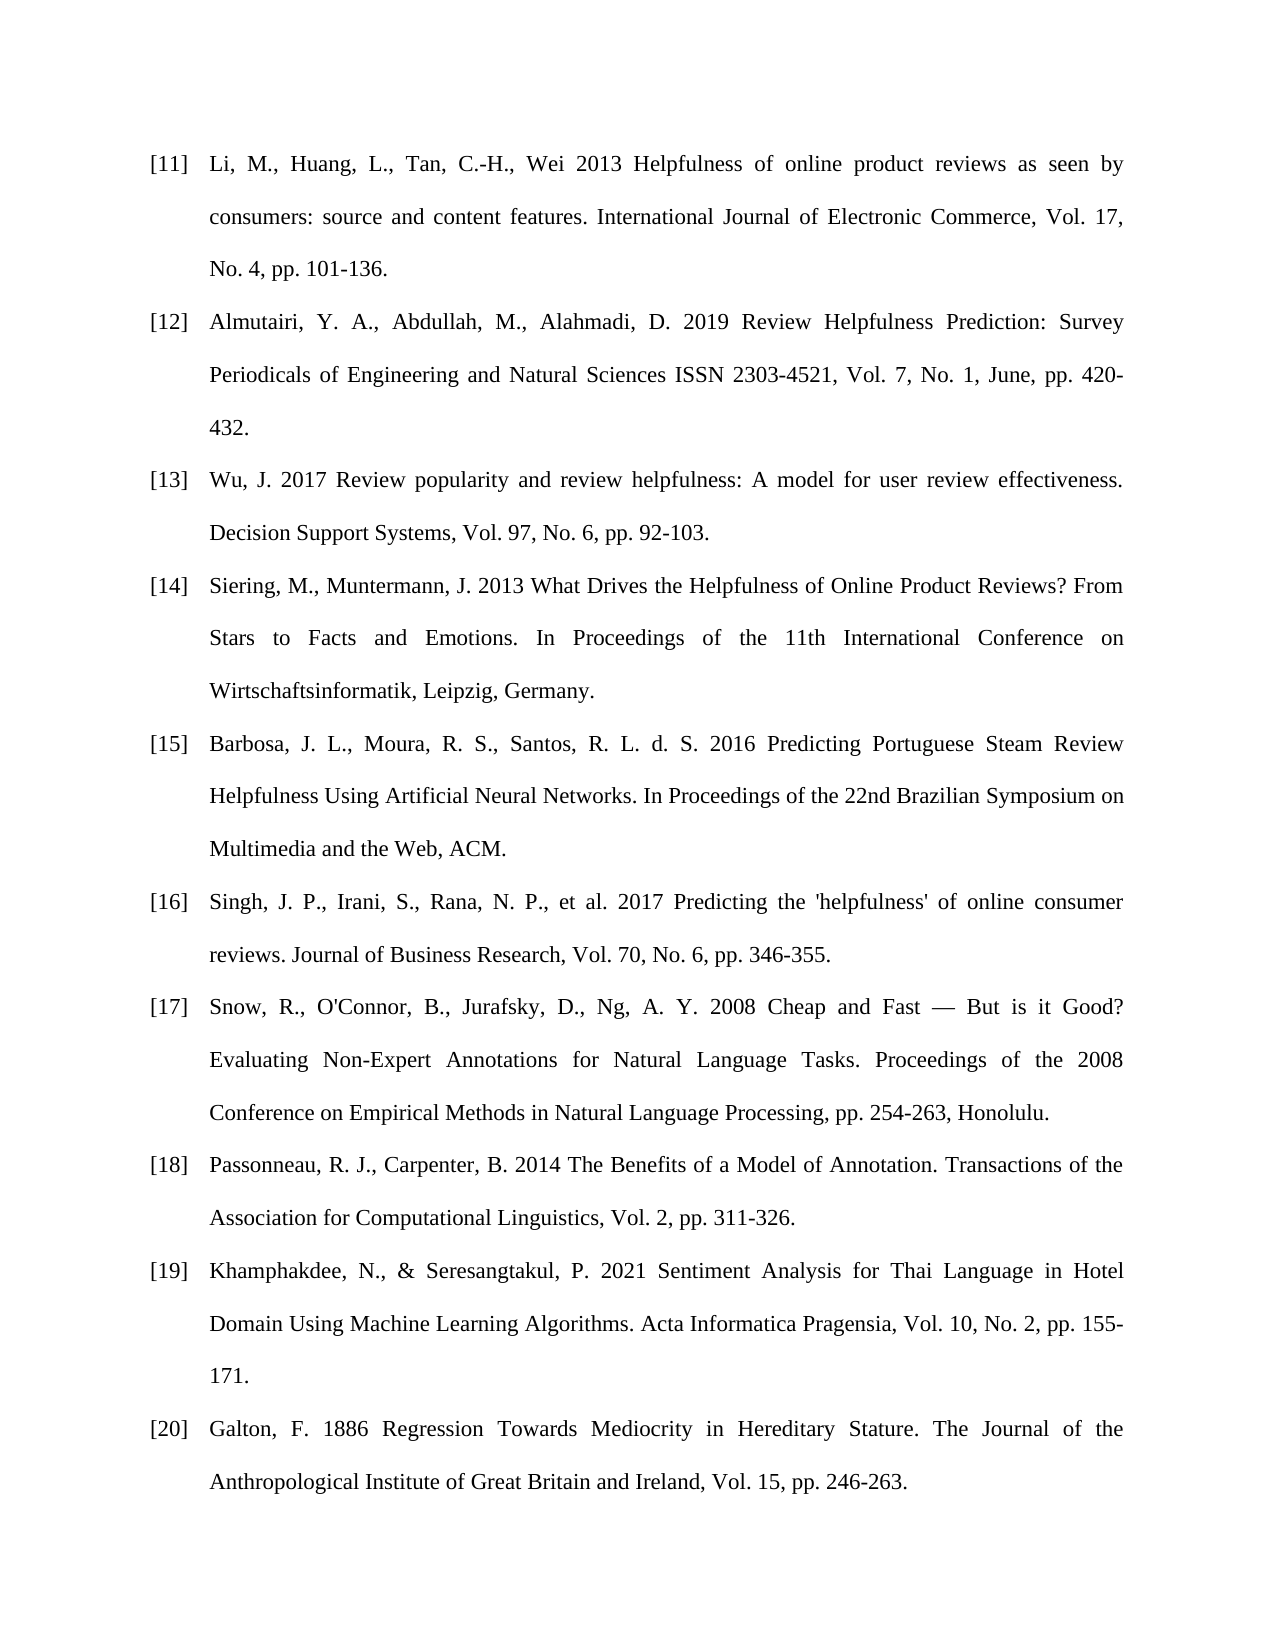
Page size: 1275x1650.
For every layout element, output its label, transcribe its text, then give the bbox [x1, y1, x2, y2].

text [16] Singh, J. P., Irani, S., Rana, N. P., et al. 2017 Predicting the 'helpfulness' of online consumer reviews. Journal of Business Research, Vol. 70, No. 6, pp. 346-355. [150, 888, 1125, 967]
text [18] Passonneau, R. J., Carpenter, B. 2014 The Benefits of a Model of Annotation. Transactions of the Association for Computational Linguistics, Vol. 2, pp. 311-326. [150, 1151, 1125, 1231]
text [19] Khamphakdee, N., & Seresangtakul, P. 2021 Sentiment Analysis for Thai Language in Hotel Domain Using Machine Learning Algorithms. Acta Informatica Pragensia, Vol. 10, No. 2, pp. 155-171. [150, 1257, 1125, 1389]
text [15] Barbosa, J. L., Moura, R. S., Santos, R. L. d. S. 2016 Predicting Portuguese Steam Review Helpfulness Using Artificial Neural Networks. In Proceedings of the 22nd Brazilian Symposium on Multimedia and the Web, ACM. [150, 730, 1125, 862]
text [20] Galton, F. 1886 Regression Towards Mediocrity in Hereditary Stature. The Journal of the Anthropological Institute of Great Britain and Ireland, Vol. 15, pp. 246-263. [150, 1415, 1125, 1494]
text [14] Siering, M., Muntermann, J. 2013 What Drives the Helpfulness of Online Product Reviews? From Stars to Facts and Emotions. In Proceedings of the 11th International Conference on Wirtschaftsinformatik, Leipzig, Germany. [150, 572, 1125, 703]
text [11] Li, M., Huang, L., Tan, C.-H., Wei 2013 Helpfulness of online product reviews as seen by consumers: source and content features. International Journal of Electronic Commerce, Vol. 17, No. 4, pp. 101-136. [150, 150, 1125, 282]
text [13] Wu, J. 2017 Review popularity and review helpfulness: A model for user review effectiveness. Decision Support Systems, Vol. 97, No. 6, pp. 92-103. [150, 466, 1125, 545]
text [17] Snow, R., O'Connor, B., Jurafsky, D., Ng, A. Y. 2008 Cheap and Fast — But is it Good? Evaluating Non-Expert Annotations for Natural Language Tasks. Proceedings of the 2008 Conference on Empirical Methods in Natural Language Processing, pp. 254-263, Honolulu. [150, 993, 1125, 1125]
text [12] Almutairi, Y. A., Abdullah, M., Alahmadi, D. 2019 Review Helpfulness Prediction: Survey Periodicals of Engineering and Natural Sciences ISSN 2303-4521, Vol. 7, No. 1, June, pp. 420-432. [150, 308, 1125, 440]
